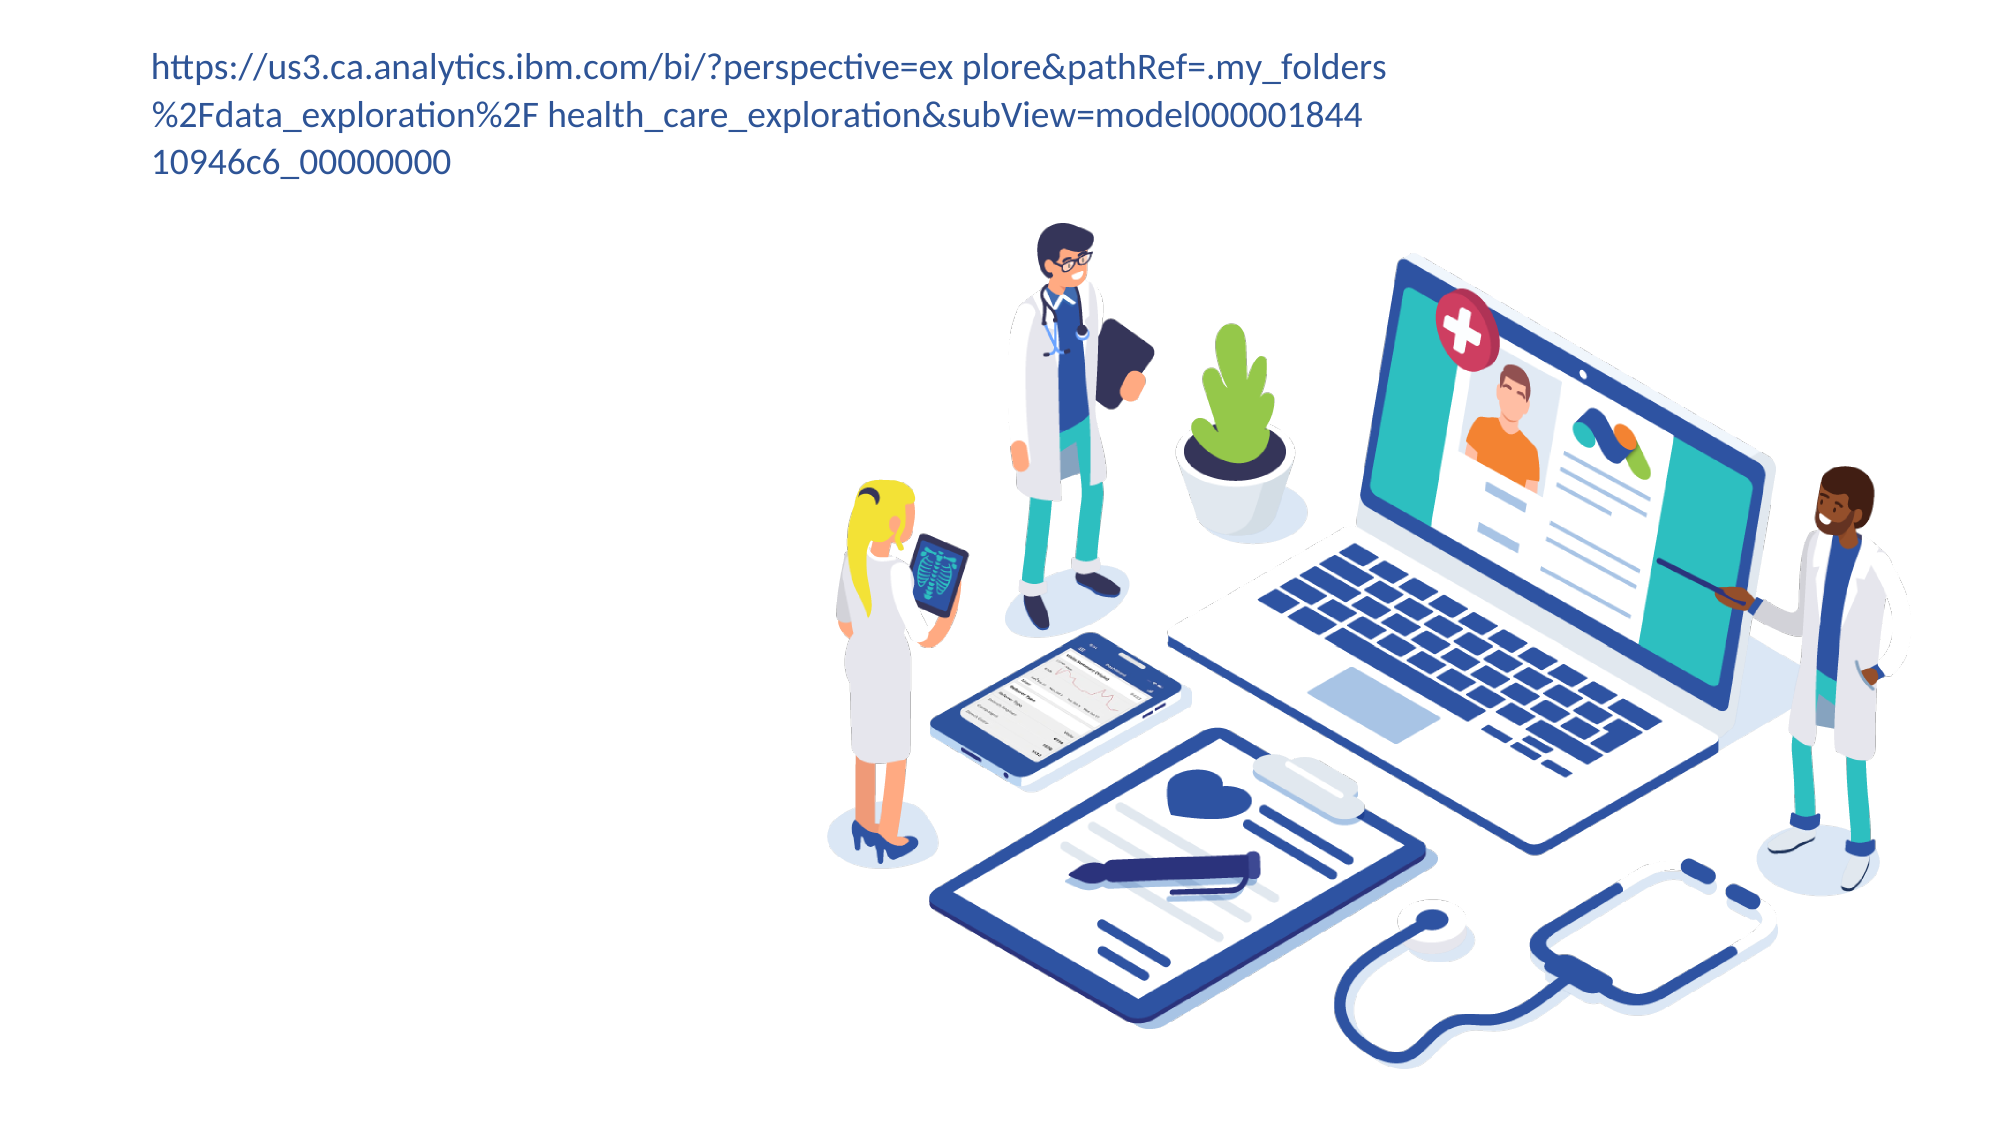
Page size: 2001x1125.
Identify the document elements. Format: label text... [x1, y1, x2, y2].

picture [826, 223, 1912, 1069]
text 10946c6_00000000 [151, 138, 1501, 184]
text https://us3.ca.analytics.ibm.com/bi/?perspective=ex plore&pathRef=.my_folders%2Fdata_exploration%2F health_care_exploration&subView=model000001844 [151, 43, 1501, 137]
